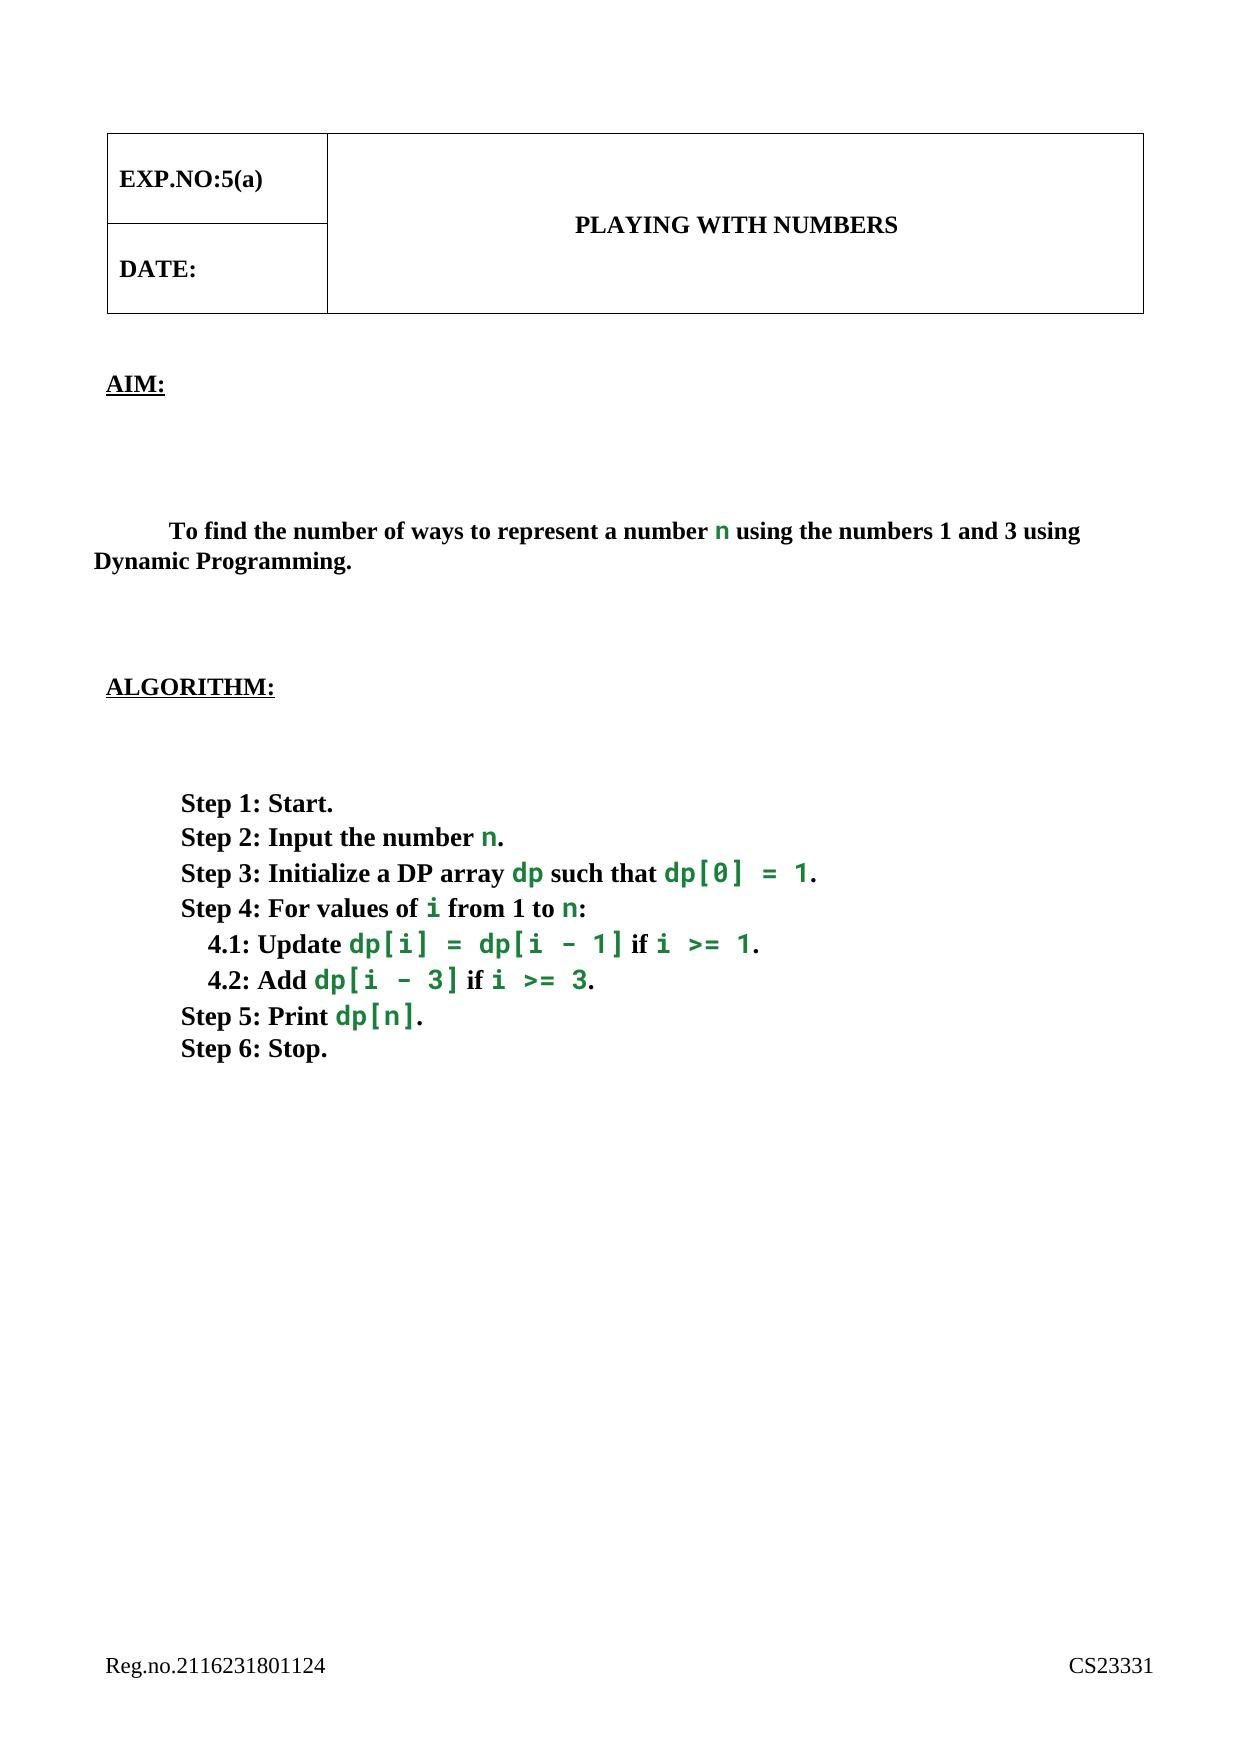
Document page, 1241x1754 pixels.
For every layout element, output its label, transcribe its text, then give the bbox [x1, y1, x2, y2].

table_cell DATE: [108, 224, 327, 313]
text ALGORITHM: [106, 672, 1155, 701]
text AIM: [106, 369, 1155, 398]
text Step 2: Input the number n. [181, 818, 1155, 854]
text Step 4: For values of i from 1 to n: [181, 889, 1155, 925]
table_header EXP.NO:5(a) [108, 134, 327, 223]
text Step 3: Initialize a DP array dp such that dp[0] = 1. [181, 854, 1155, 889]
text Step 6: Stop. [181, 1032, 1155, 1063]
text 4.2: Add dp[i - 3] if i >= 3. [181, 961, 1155, 997]
table_header PLAYING WITH NUMBERS [328, 134, 1143, 313]
text Step 5: Print dp[n]. [181, 997, 1155, 1032]
text 4.1: Update dp[i] = dp[i - 1] if i >= 1. [181, 925, 1155, 961]
text To find the number of ways to represent a number n using the numbers 1 and 3 using Dynamic Programming. [94, 513, 1155, 575]
text Step 1: Start. [181, 787, 1155, 818]
